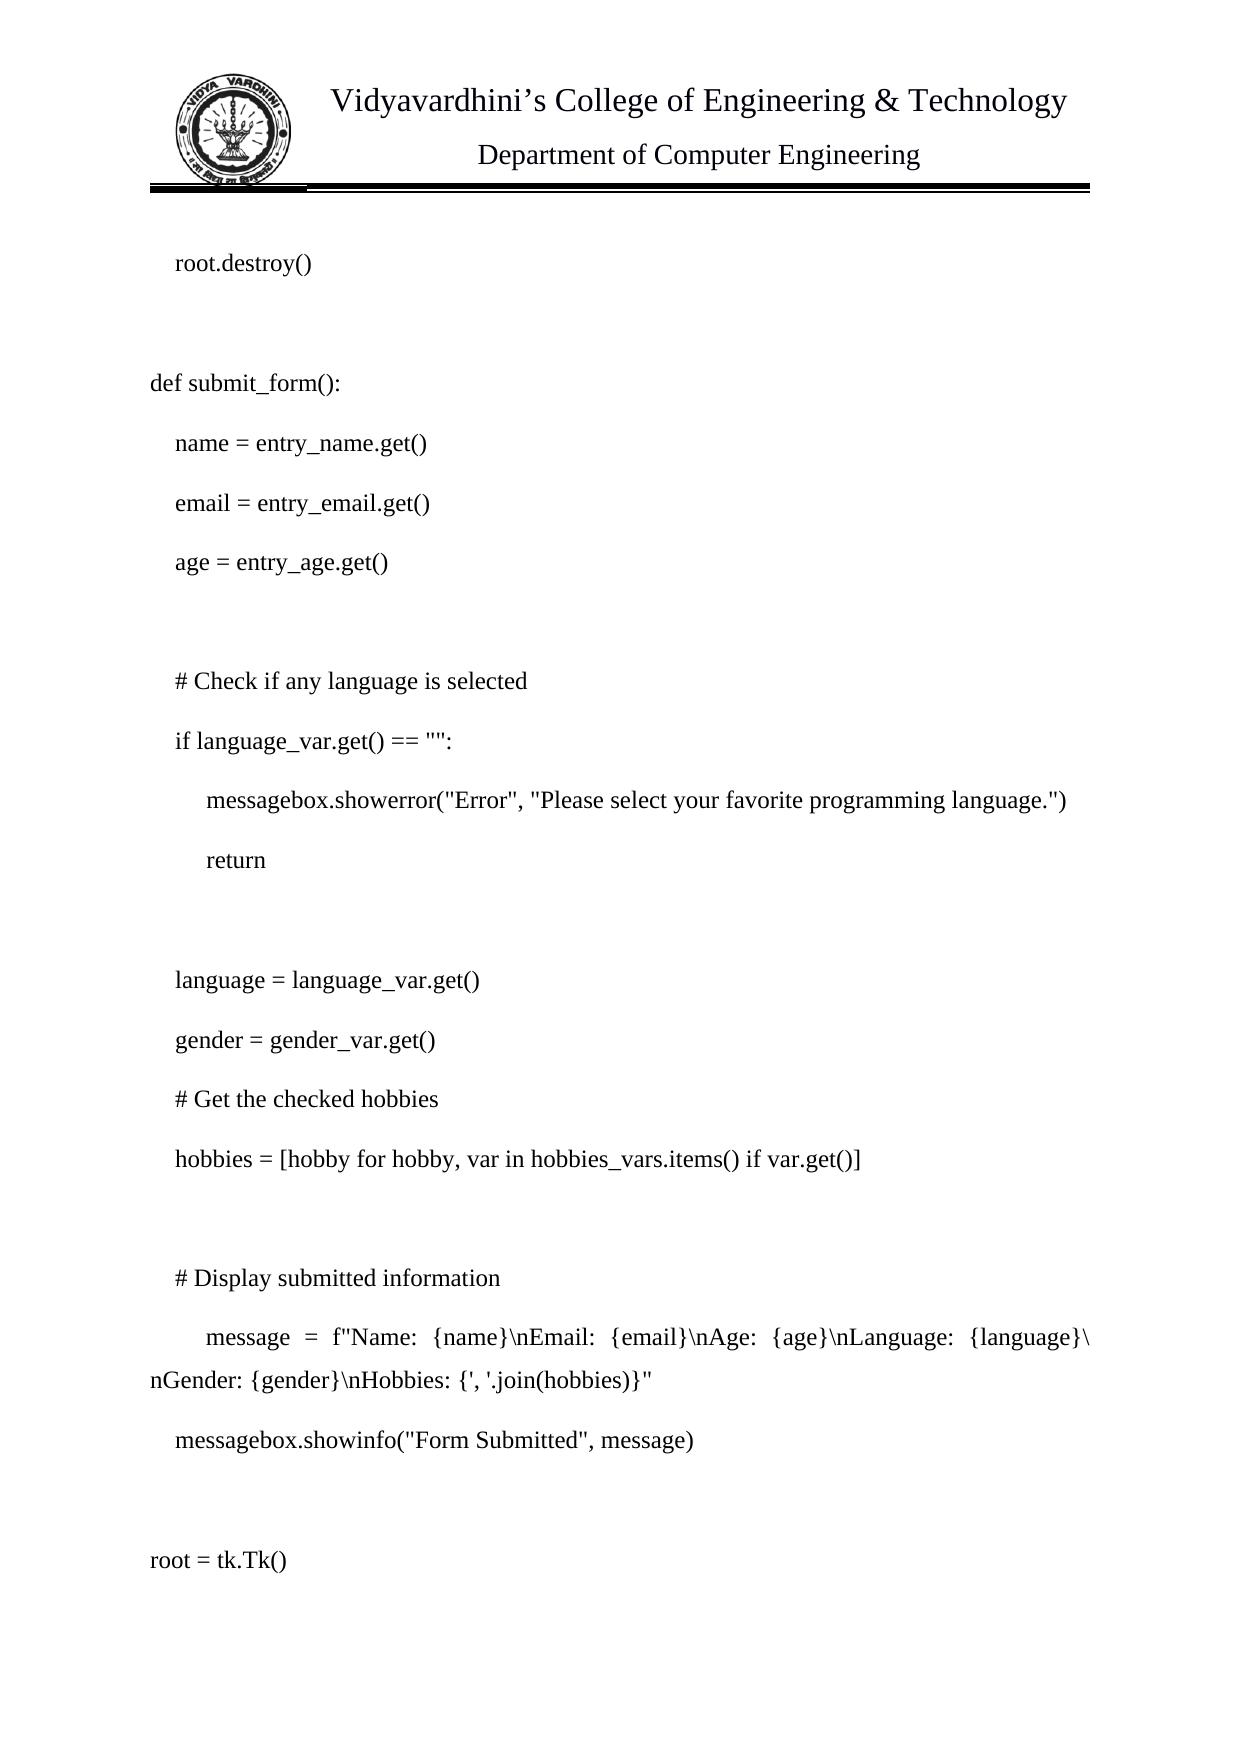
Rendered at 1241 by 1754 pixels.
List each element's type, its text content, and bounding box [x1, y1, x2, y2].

text # Get the checked hobbies [150, 1084, 1090, 1113]
text language = language_var.get() [150, 965, 1090, 994]
text # Display submitted information [150, 1263, 1090, 1291]
text age = entry_age.get() [150, 547, 1090, 576]
text messagebox.showerror("Error", "Please select your favorite programming language.") [150, 786, 1090, 814]
text return [150, 845, 1090, 874]
text if language_var.get() == "": [150, 726, 1090, 754]
picture [173, 73, 292, 183]
text root = tk.Tk() [150, 1545, 1090, 1574]
text message = f"Name: {name}\nEmail: {email}\nAge: {age}\nLanguage: {language}\nGender: {gender}\nHobbies: {', '.join(hobbies)}" [150, 1322, 1090, 1394]
text email = entry_email.get() [150, 488, 1090, 516]
text gender = gender_var.get() [150, 1025, 1090, 1053]
text def submit_form(): [150, 368, 1090, 397]
text # Check if any language is selected [150, 666, 1090, 695]
text messagebox.showinfo("Form Submitted", message) [150, 1425, 1090, 1454]
text root.destroy() [150, 248, 1090, 277]
text hobbies = [hobby for hobby, var in hobbies_vars.items() if var.get()] [150, 1144, 1090, 1173]
text name = entry_name.get() [150, 428, 1090, 457]
